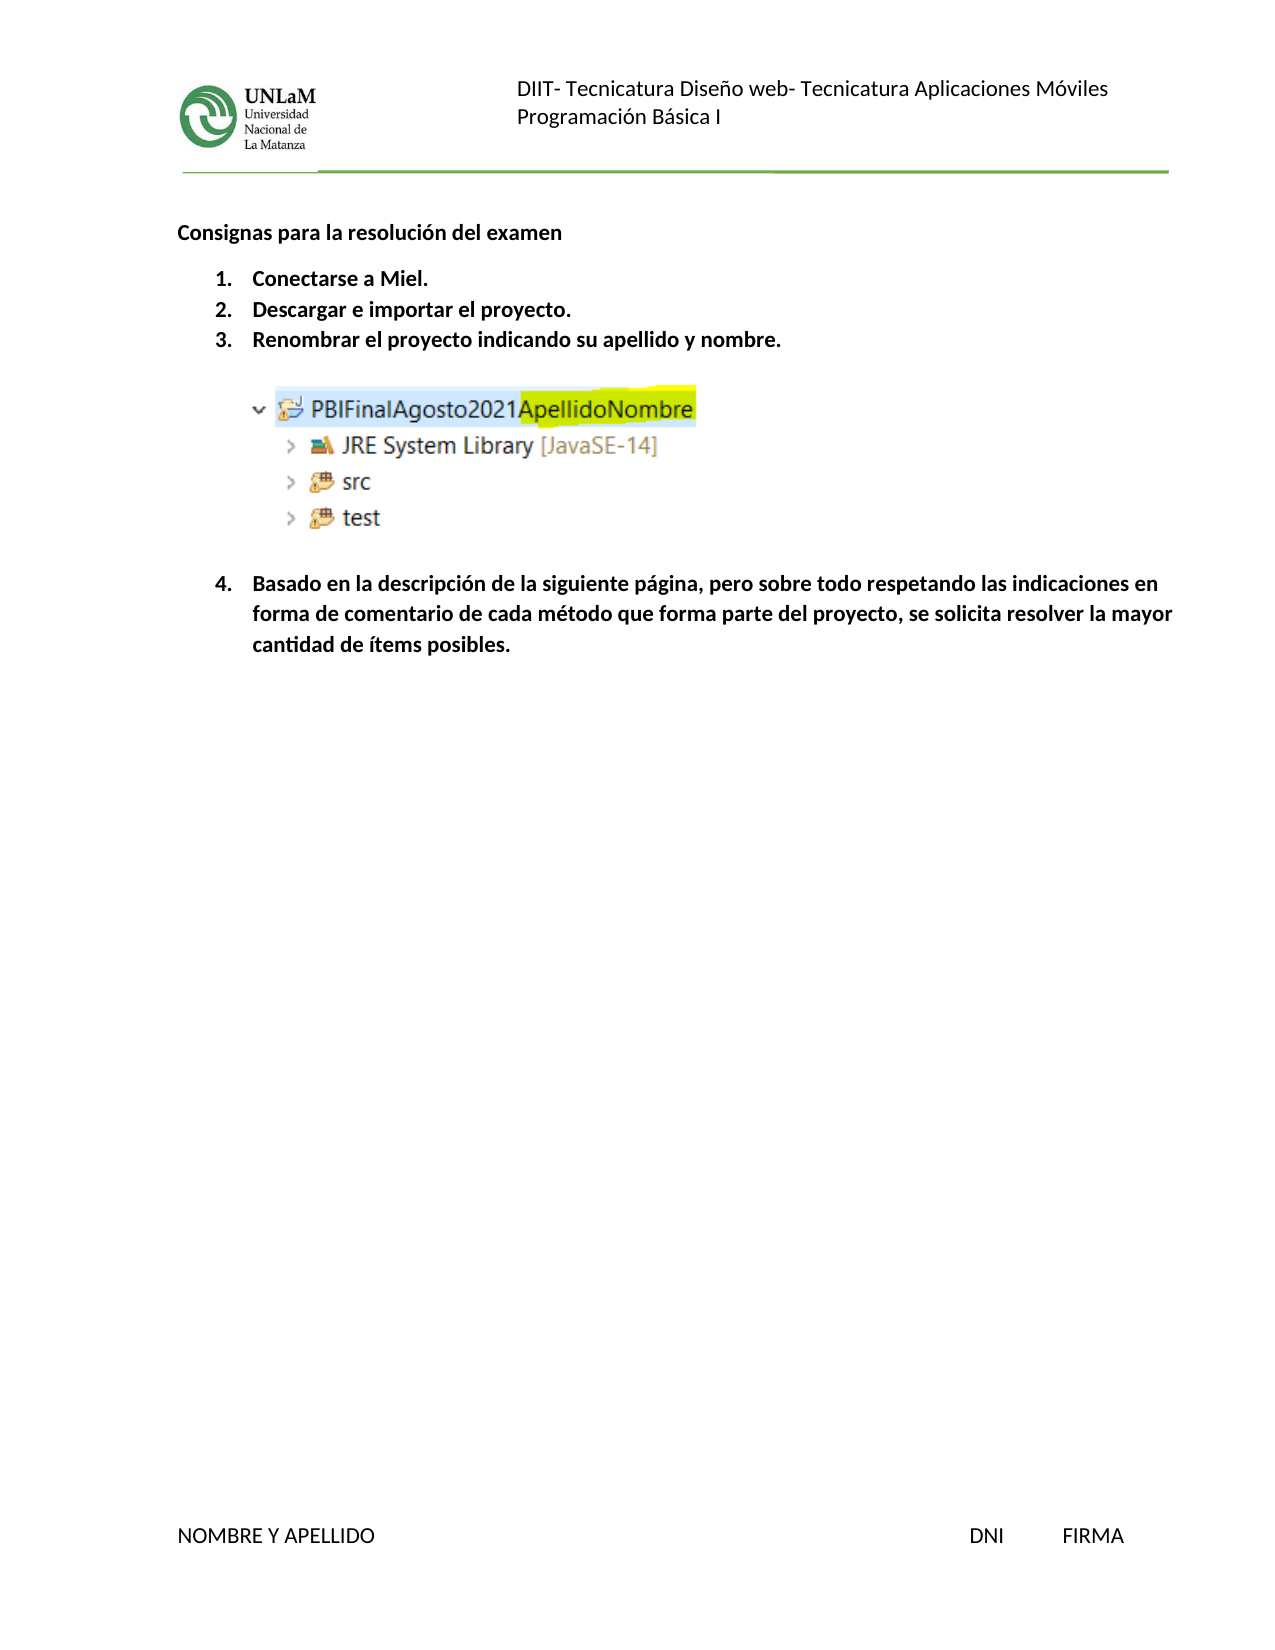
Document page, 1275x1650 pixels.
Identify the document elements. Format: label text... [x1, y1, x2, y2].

list Basado en la descripción de la siguiente página, pero sobre todo respetando las indicaciones en forma de comentario de cada método que forma parte del proyecto, se solicita resolver la mayor cantidad de ítems posibles. [215, 569, 1196, 658]
list Conectarse a Miel. [215, 264, 1196, 293]
list Renombrar el proyecto indicando su apellido y nombre. [215, 325, 1196, 353]
picture [252, 385, 784, 537]
picture [177, 65, 318, 172]
text Consignas para la resolución del examen [177, 218, 1196, 246]
list Descargar e importar el proyecto. [215, 295, 1196, 323]
